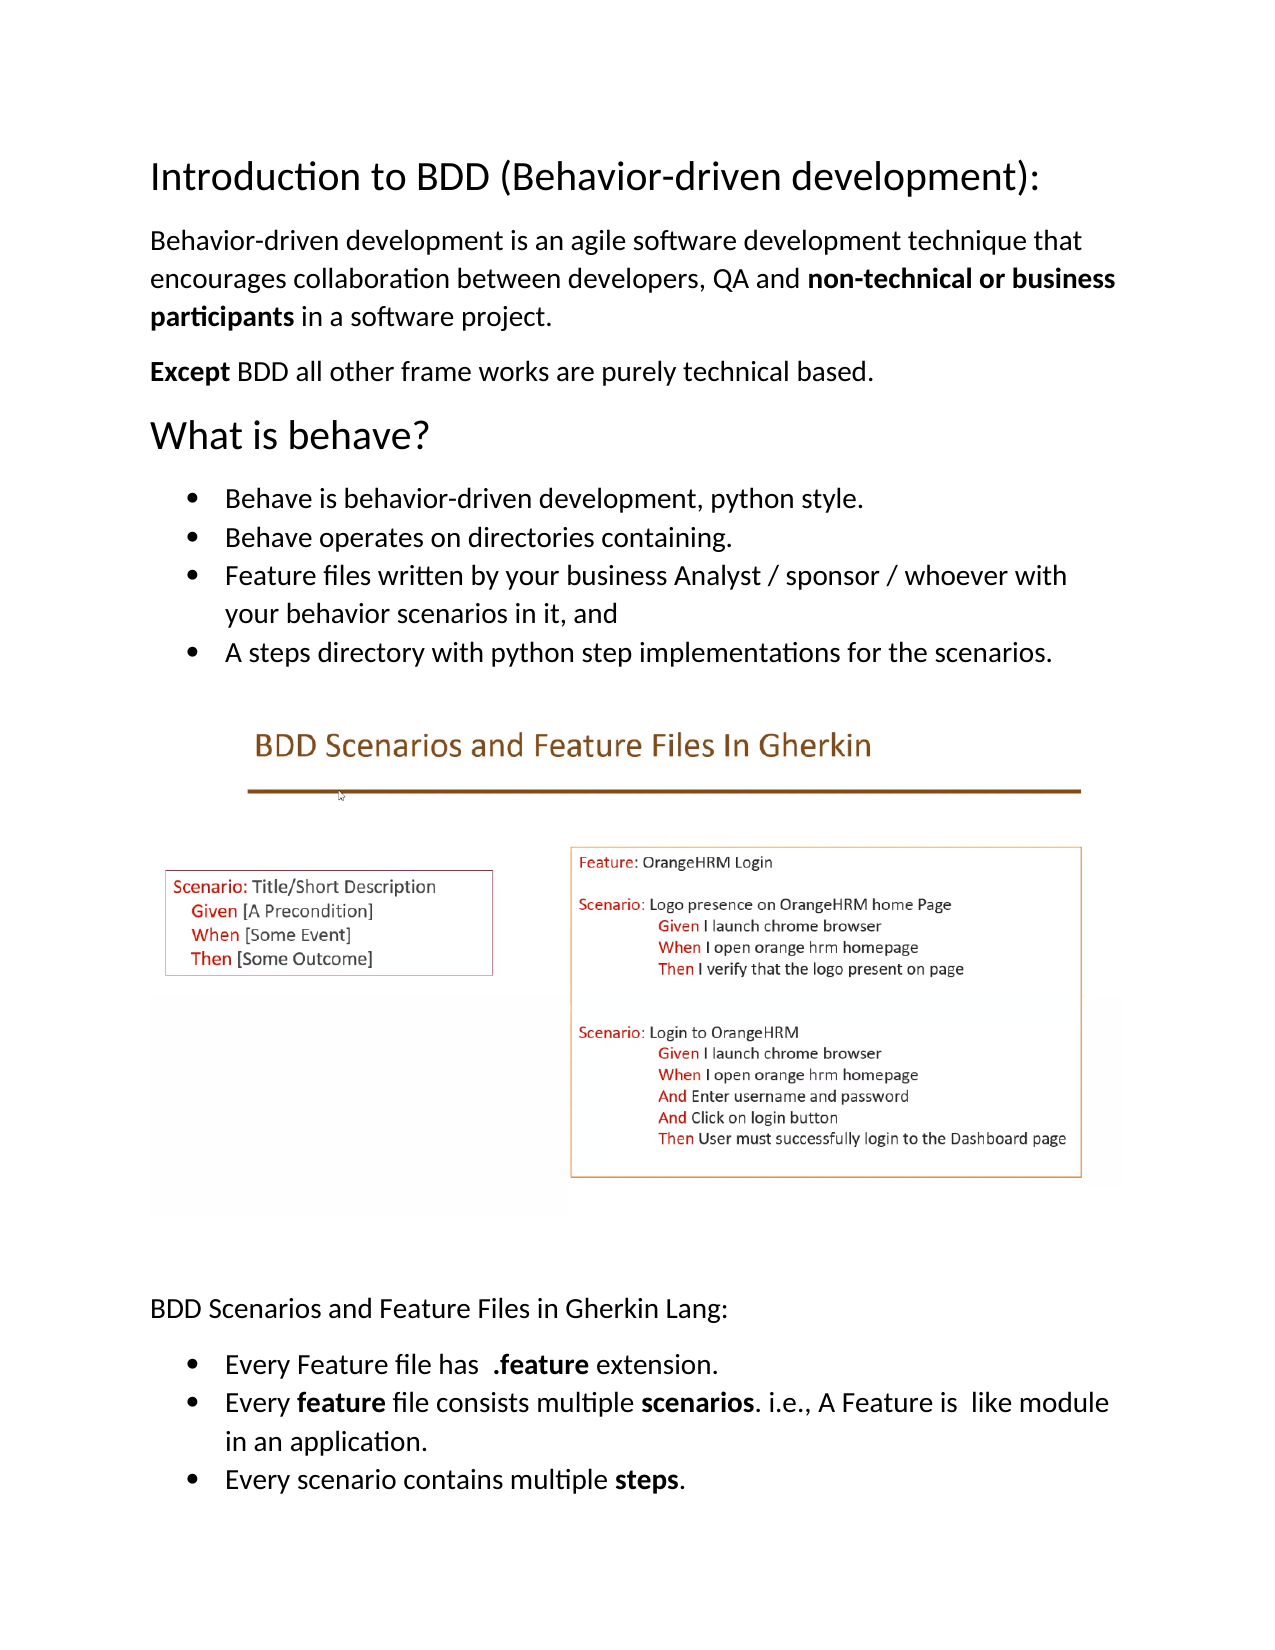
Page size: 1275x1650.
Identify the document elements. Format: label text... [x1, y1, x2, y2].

list A steps directory with python step implementations for the scenarios. [187, 634, 1125, 669]
list Behave is behavior-driven development, python style. [187, 480, 1125, 516]
list Feature files written by your business Analyst / sponsor / whoever with your behavior scenarios in it, and [187, 557, 1125, 631]
picture [150, 689, 1125, 1217]
text Introduction to BDD (Behavior-driven development): [150, 150, 1125, 201]
list Every scenario contains multiple steps. [187, 1461, 1125, 1497]
text What is behave? [150, 409, 1125, 459]
text Behavior-driven development is an agile software development technique that encourages collaboration between developers, QA and non-technical or business participants in a software project. [150, 222, 1125, 334]
list Every Feature file has .feature extension. [187, 1346, 1125, 1381]
list Every feature file consists multiple scenarios. i.e., A Feature is like module in an application. [187, 1384, 1125, 1458]
list Behave operates on directories containing. [187, 519, 1125, 554]
text BDD Scenarios and Feature Files in Gherkin Lang: [150, 1291, 1125, 1326]
text Except BDD all other frame works are purely technical based. [150, 353, 1125, 389]
